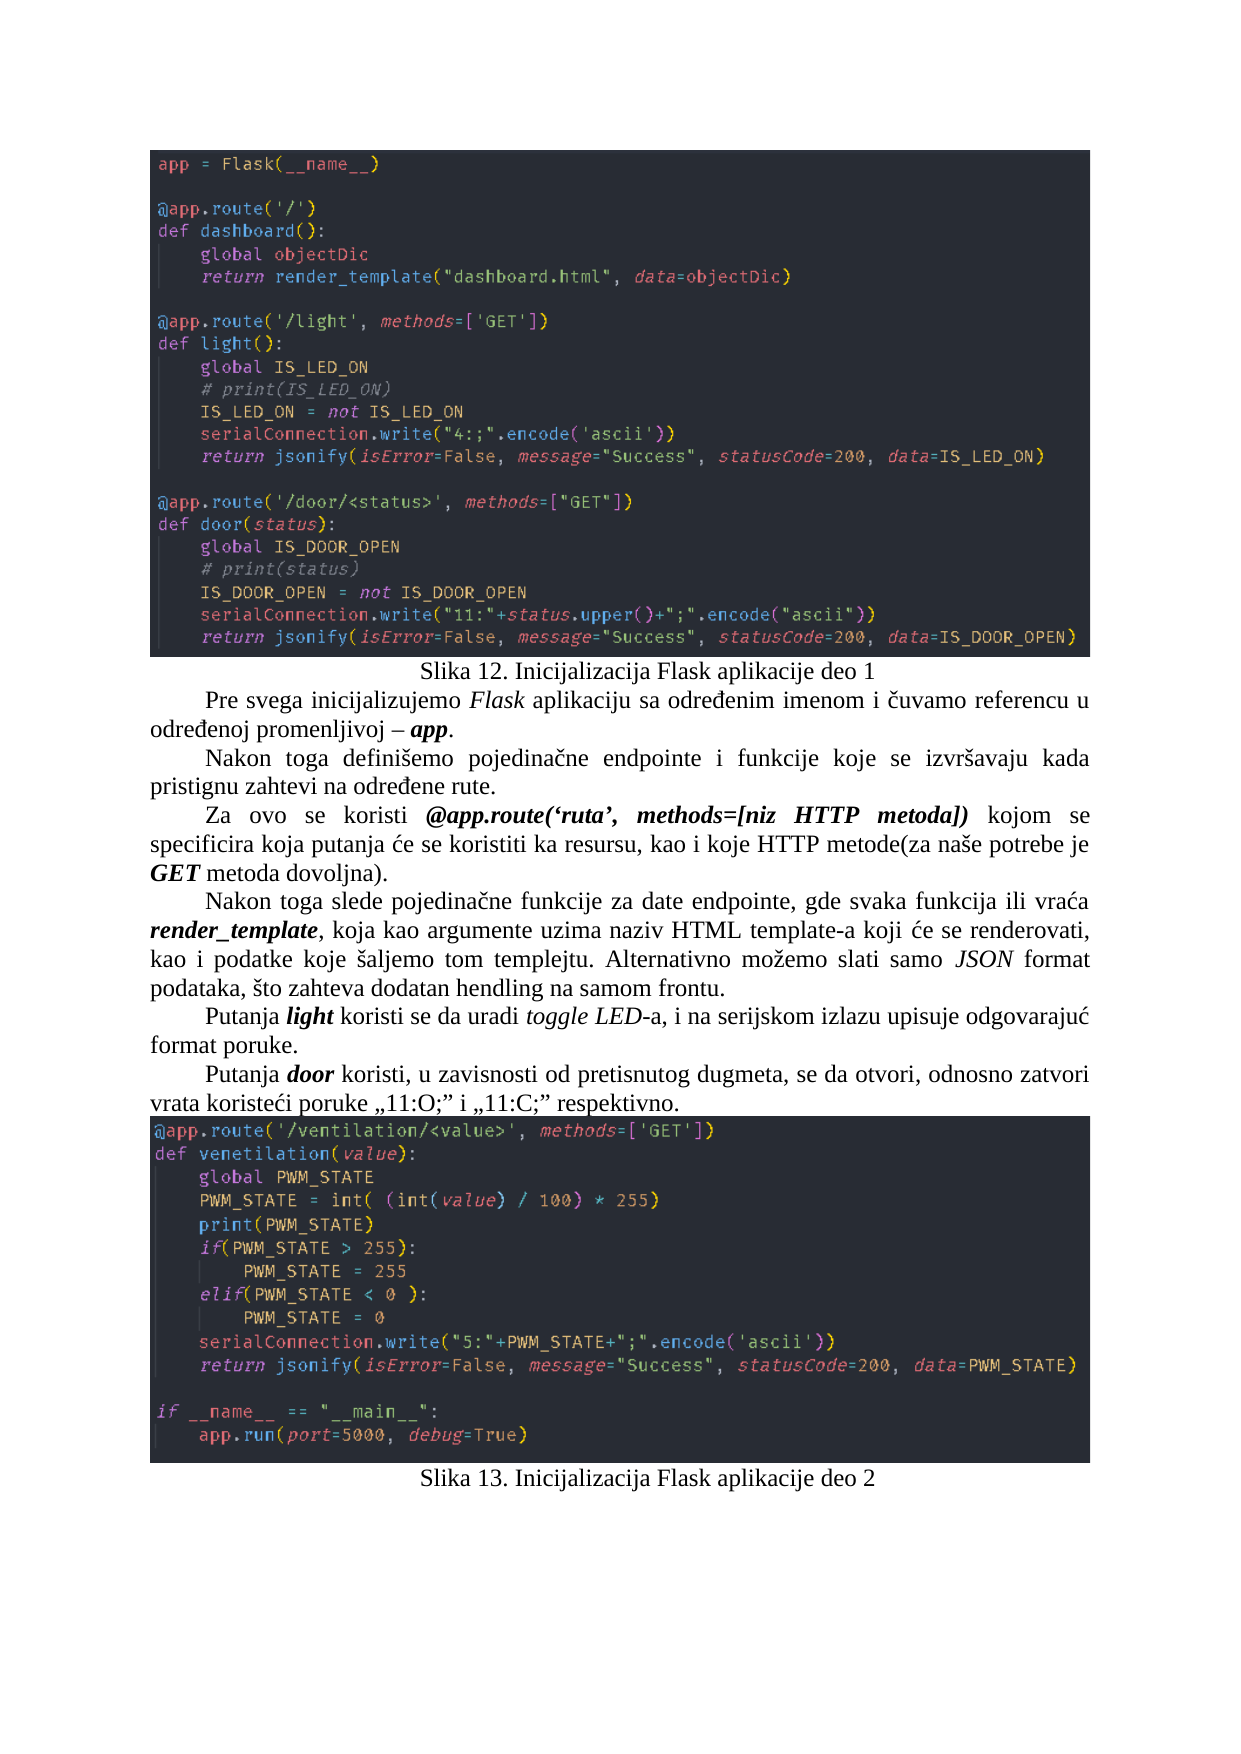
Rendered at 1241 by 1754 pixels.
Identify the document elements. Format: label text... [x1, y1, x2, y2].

picture [150, 150, 1091, 657]
text Putanja door koristi, u zavisnosti od pretisnutog dugmeta, se da otvori, odnosno zatvori vrata koristeći poruke „11:O;” i „11:C;” respektivno. [150, 1059, 1090, 1116]
text Putanja light koristi se da uradi toggle LED-a, i na serijskom izlazu upisuje odgovarajuć format poruke. [150, 1001, 1090, 1059]
picture [150, 1116, 1091, 1463]
text Pre svega inicijalizujemo Flask aplikaciju sa određenim imenom i čuvamo referencu u određenoj promenljivoj – app. [150, 685, 1090, 743]
text Nakon toga definišemo pojedinačne endpointe i funkcije koje se izvršavaju kada pristignu zahtevi na određene rute. [150, 743, 1090, 800]
text Nakon toga slede pojedinačne funkcije za date endpointe, gde svaka funkcija ili vraća render_template, koja kao argumente uzima naziv HTML template-a koji će se renderovati, kao i podatke koje šaljemo tom templejtu. Alternativno možemo slati samo JSON format podataka, što zahteva dodatan hendling na samom frontu. [150, 886, 1090, 1001]
text Za ovo se koristi @app.route(‘ruta’, methods=[niz HTTP metoda]) kojom se specificira koja putanja će se koristiti ka resursu, kao i koje HTTP metode(za naše potrebe je GET metoda dovoljna). [150, 800, 1090, 886]
text Slika 12. Inicijalizacija Flask aplikacije deo 1 [150, 657, 1090, 685]
text Slika 13. Inicijalizacija Flask aplikacije deo 2 [150, 1463, 1090, 1492]
